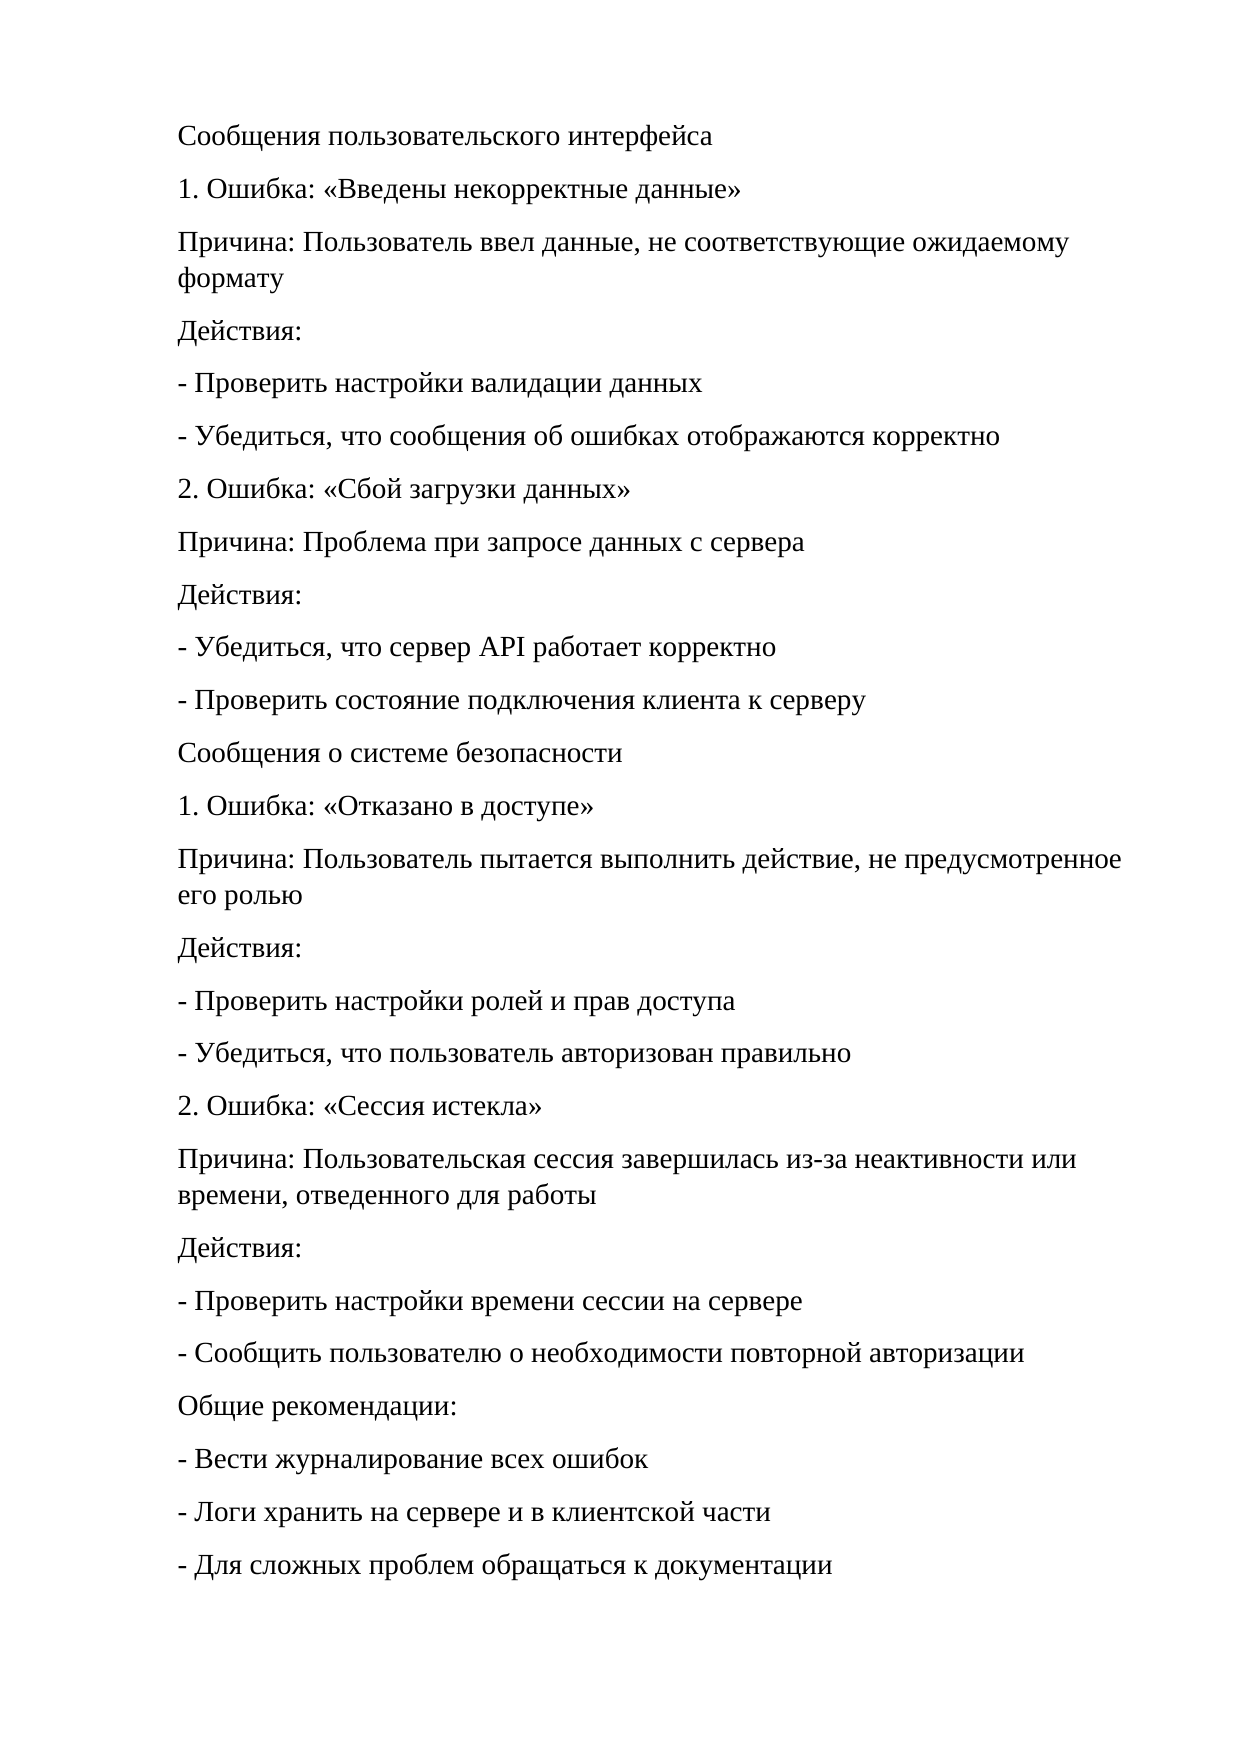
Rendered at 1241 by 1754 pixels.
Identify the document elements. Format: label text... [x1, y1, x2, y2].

text - Для сложных проблем обращаться к документации [177, 1547, 1152, 1580]
text Действия: [177, 930, 1152, 963]
text Причина: Пользователь пытается выполнить действие, не предусмотренное его ролью [177, 841, 1152, 911]
text Сообщения о системе безопасности [177, 735, 1152, 769]
text - Проверить настройки валидации данных [177, 366, 1152, 399]
text - Проверить настройки времени сессии на сервере [177, 1283, 1152, 1316]
text Общие рекомендации: [177, 1388, 1152, 1422]
text - Проверить состояние подключения клиента к серверу [177, 682, 1152, 716]
text Причина: Пользователь ввел данные, не соответствующие ожидаемому формату [177, 224, 1152, 293]
text 2. Ошибка: «Сбой загрузки данных» [177, 471, 1152, 505]
text - Вести журналирование всех ошибок [177, 1441, 1152, 1475]
text Причина: Пользовательская сессия завершилась из-за неактивности или времени, отведенного для работы [177, 1141, 1152, 1211]
text - Убедиться, что сообщения об ошибках отображаются корректно [177, 418, 1152, 452]
text - Проверить настройки ролей и прав доступа [177, 983, 1152, 1016]
text Действия: [177, 577, 1152, 610]
text Сообщения пользовательского интерфейса [177, 118, 1152, 152]
text 1. Ошибка: «Отказано в доступе» [177, 788, 1152, 822]
text Действия: [177, 313, 1152, 346]
text Причина: Проблема при запросе данных с сервера [177, 524, 1152, 557]
text - Убедиться, что пользователь авторизован правильно [177, 1035, 1152, 1069]
text Действия: [177, 1230, 1152, 1263]
text - Убедиться, что сервер API работает корректно [177, 629, 1152, 663]
text - Сообщить пользователю о необходимости повторной авторизации [177, 1336, 1152, 1369]
text 2. Ошибка: «Сессия истекла» [177, 1088, 1152, 1122]
text 1. Ошибка: «Введены некорректные данные» [177, 171, 1152, 204]
text - Логи хранить на сервере и в клиентской части [177, 1494, 1152, 1528]
